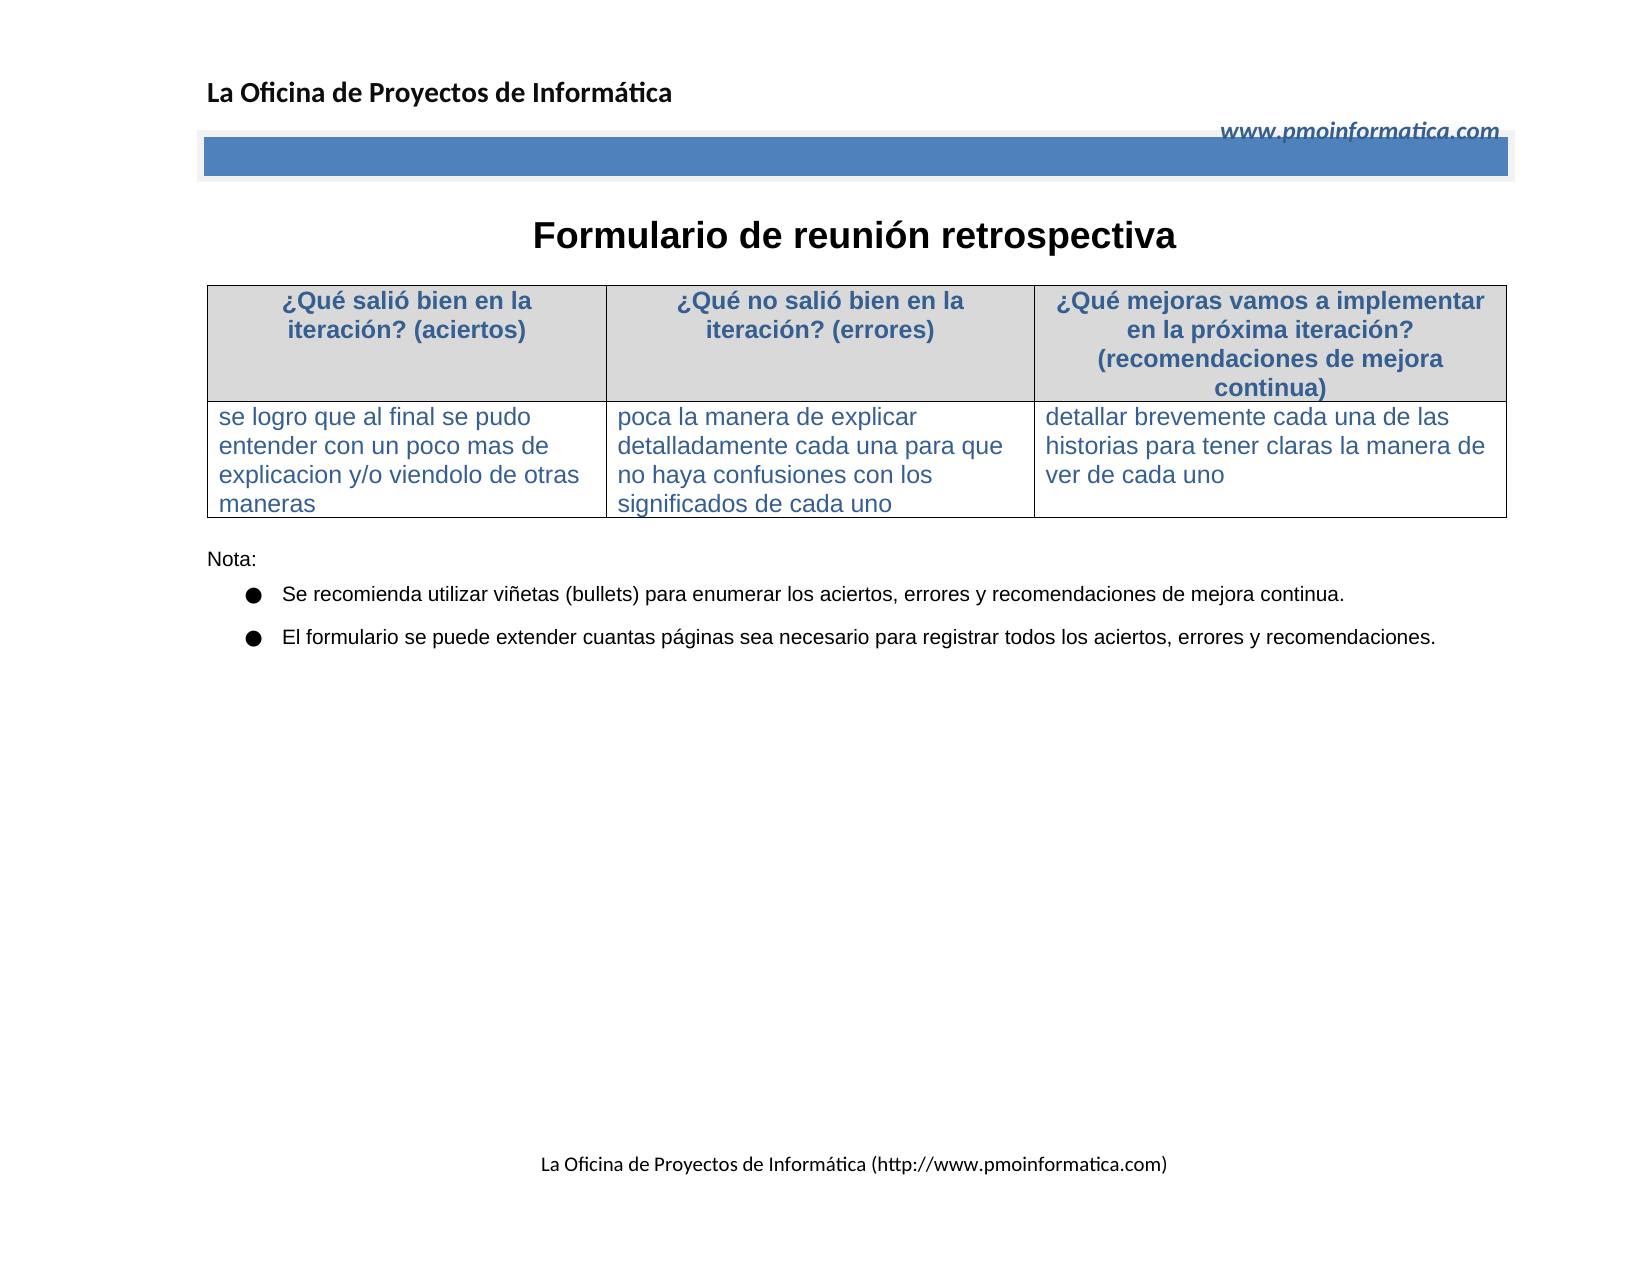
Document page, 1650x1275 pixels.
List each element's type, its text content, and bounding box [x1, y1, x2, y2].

table_header ¿Qué no salió bien en la iteración? (errores) [607, 286, 1034, 401]
table_header ¿Qué salió bien en la iteración? (aciertos) [208, 286, 606, 401]
text Formulario de reunión retrospectiva [207, 213, 1502, 256]
table_cell poca la manera de explicar detalladamente cada una para que no haya confusiones con los significados de cada uno [607, 402, 1034, 517]
text Nota: [207, 547, 1502, 571]
table_cell detallar brevemente cada una de las historias para tener claras la manera de ver de cada uno [1035, 402, 1506, 517]
table_cell se logro que al final se pudo entender con un poco mas de explicacion y/o viendolo de otras maneras [208, 402, 606, 517]
list El formulario se puede extender cuantas páginas sea necesario para registrar todos los aciertos, errores y recomendaciones. [244, 614, 1502, 656]
list Se recomienda utilizar viñetas (bullets) para enumerar los aciertos, errores y recomendaciones de mejora continua. [244, 571, 1502, 614]
table_header ¿Qué mejoras vamos a implementar en la próxima iteración? (recomendaciones de mejora continua) [1035, 286, 1506, 401]
